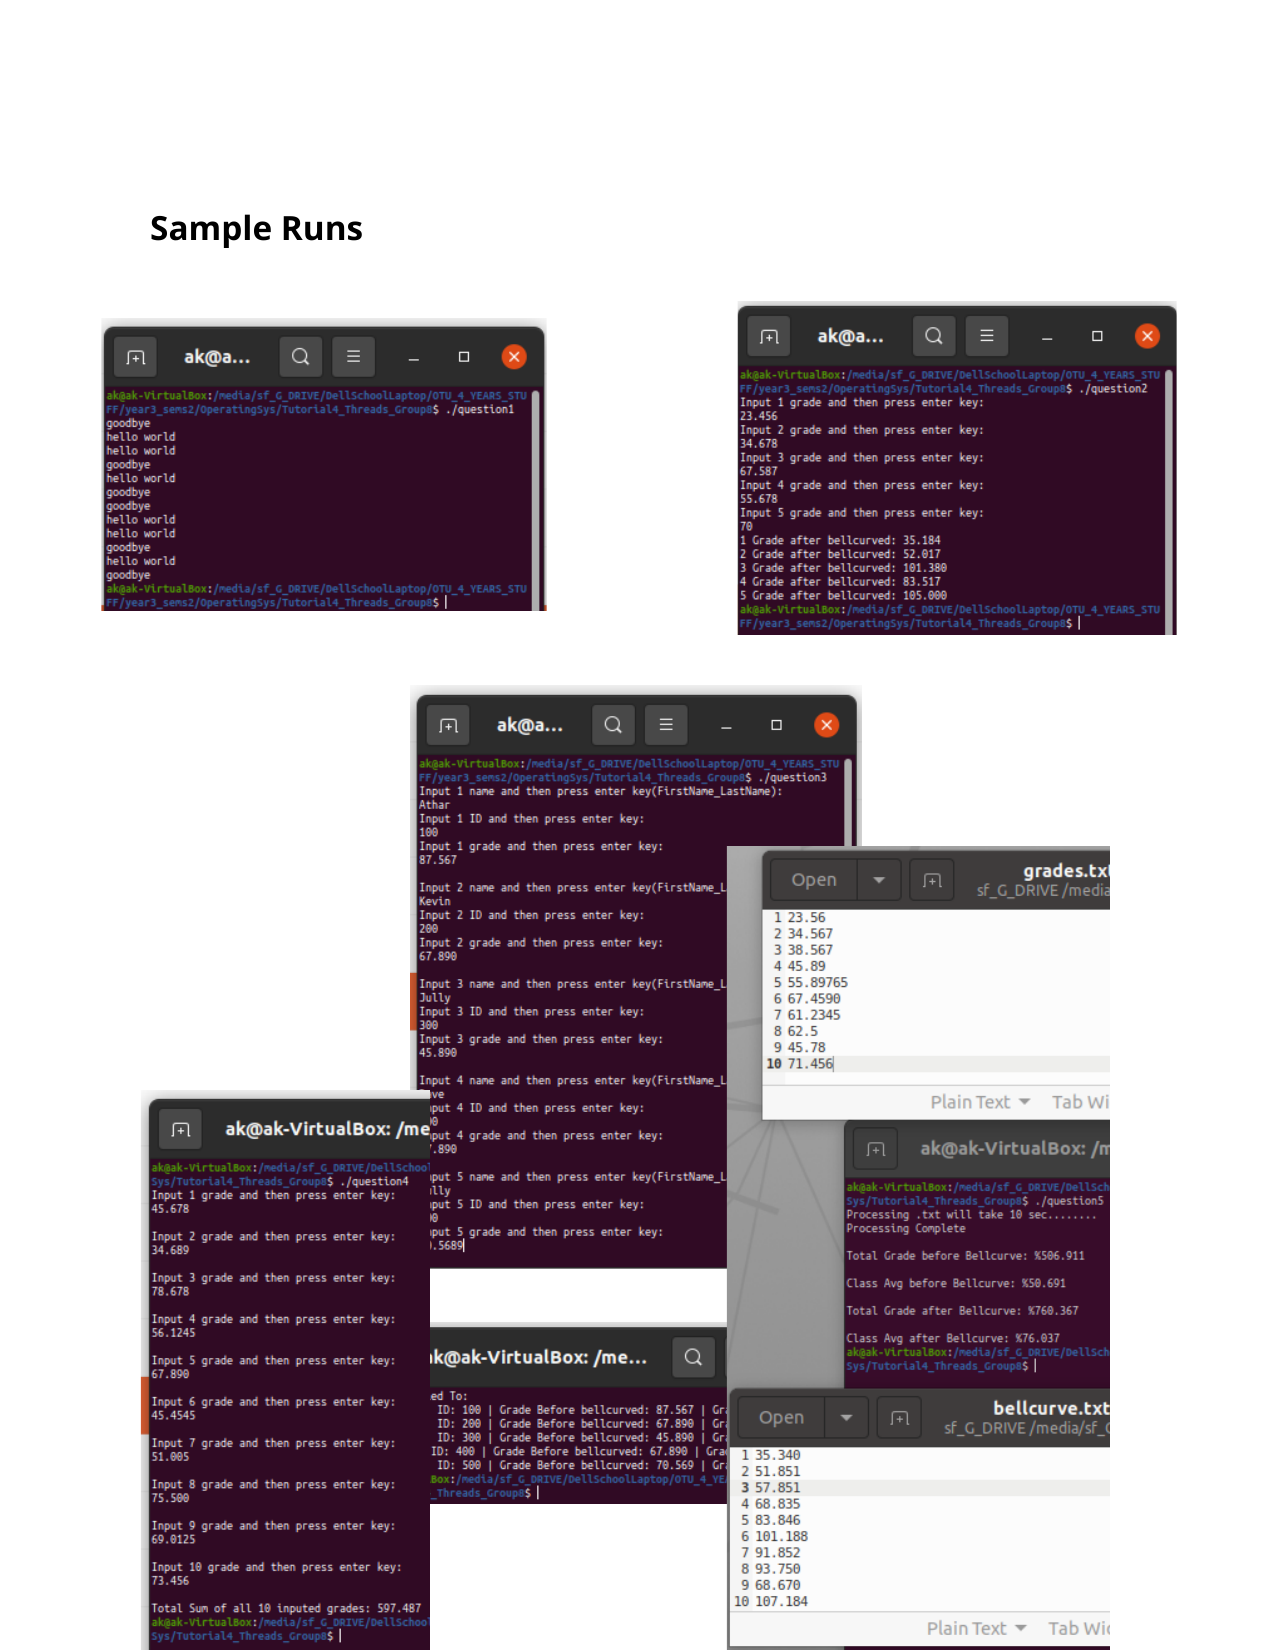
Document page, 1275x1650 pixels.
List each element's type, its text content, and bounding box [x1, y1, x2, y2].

subtitle Sample Runs [150, 205, 1125, 251]
